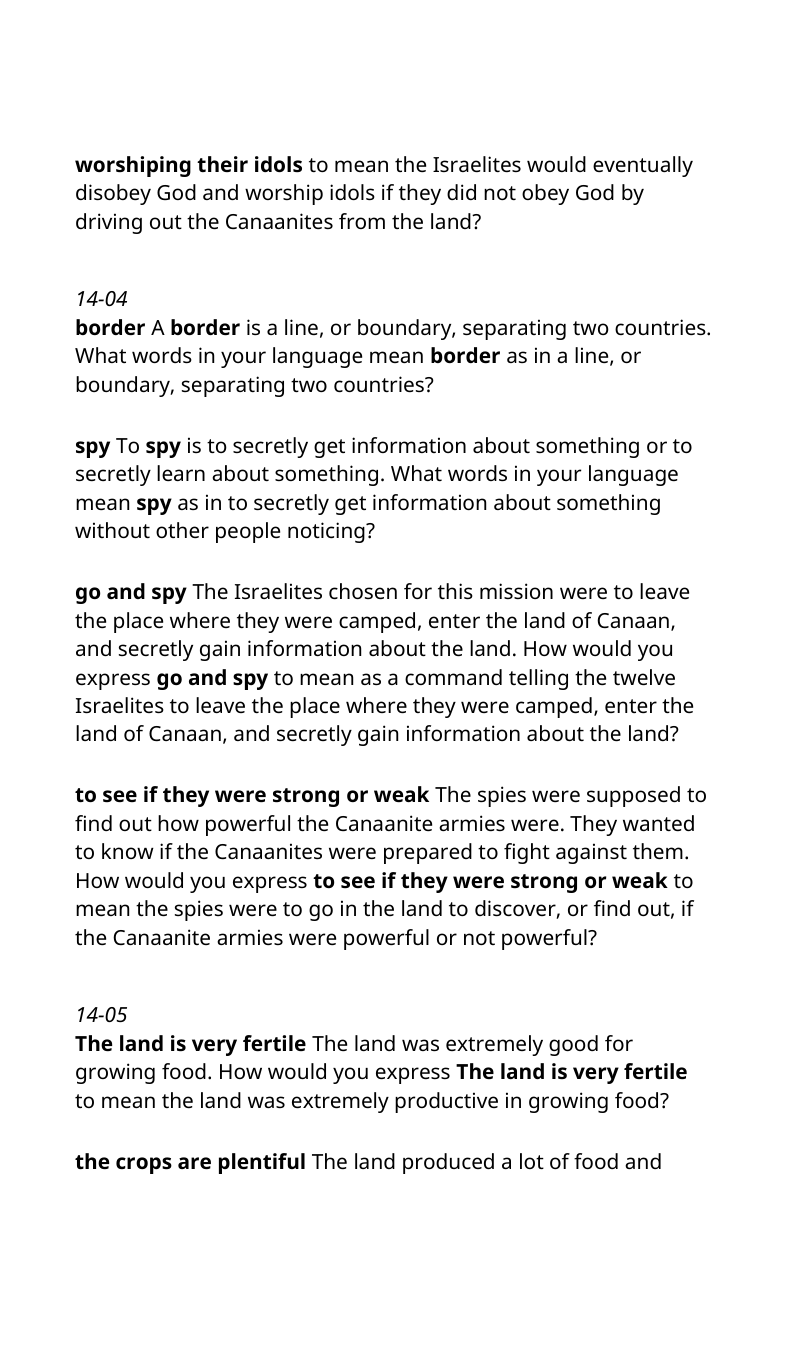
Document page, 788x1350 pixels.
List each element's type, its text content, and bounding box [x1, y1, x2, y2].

text go and spy The Israelites chosen for this mission were to leave the place where they were camped, enter the land of Canaan, and secretly gain information about the land. How would you express go and spy to mean as a command telling the twelve Israelites to leave the place where they were camped, enter the land of Canaan, and secretly gain information about the land? [75, 549, 712, 748]
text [75, 1118, 712, 1175]
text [75, 150, 712, 235]
text to see if they were strong or weak The spies were supposed to find out how powerful the Canaanite armies were. They wanted to know if the Canaanites were prepared to fight against them. How would you express to see if they were strong or weak to mean the spies were to go in the land to discover, or find out, if the Canaanite armies were powerful or not powerful? [75, 752, 712, 951]
text The land is very fertile The land was extremely good for growing food. How would you express The land is very fertile to mean the land was extremely productive in growing food? [75, 1029, 712, 1114]
text spy To spy is to secretly get information about something or to secretly learn about something. What words in your language mean spy as in to secretly get information about something without other people noticing? [75, 402, 712, 545]
subtitle 14-04 [75, 256, 712, 313]
text border A border is a line, or boundary, separating two countries. What words in your language mean border as in a line, or boundary, separating two countries? [75, 313, 712, 398]
subtitle 14-05 [75, 972, 712, 1029]
